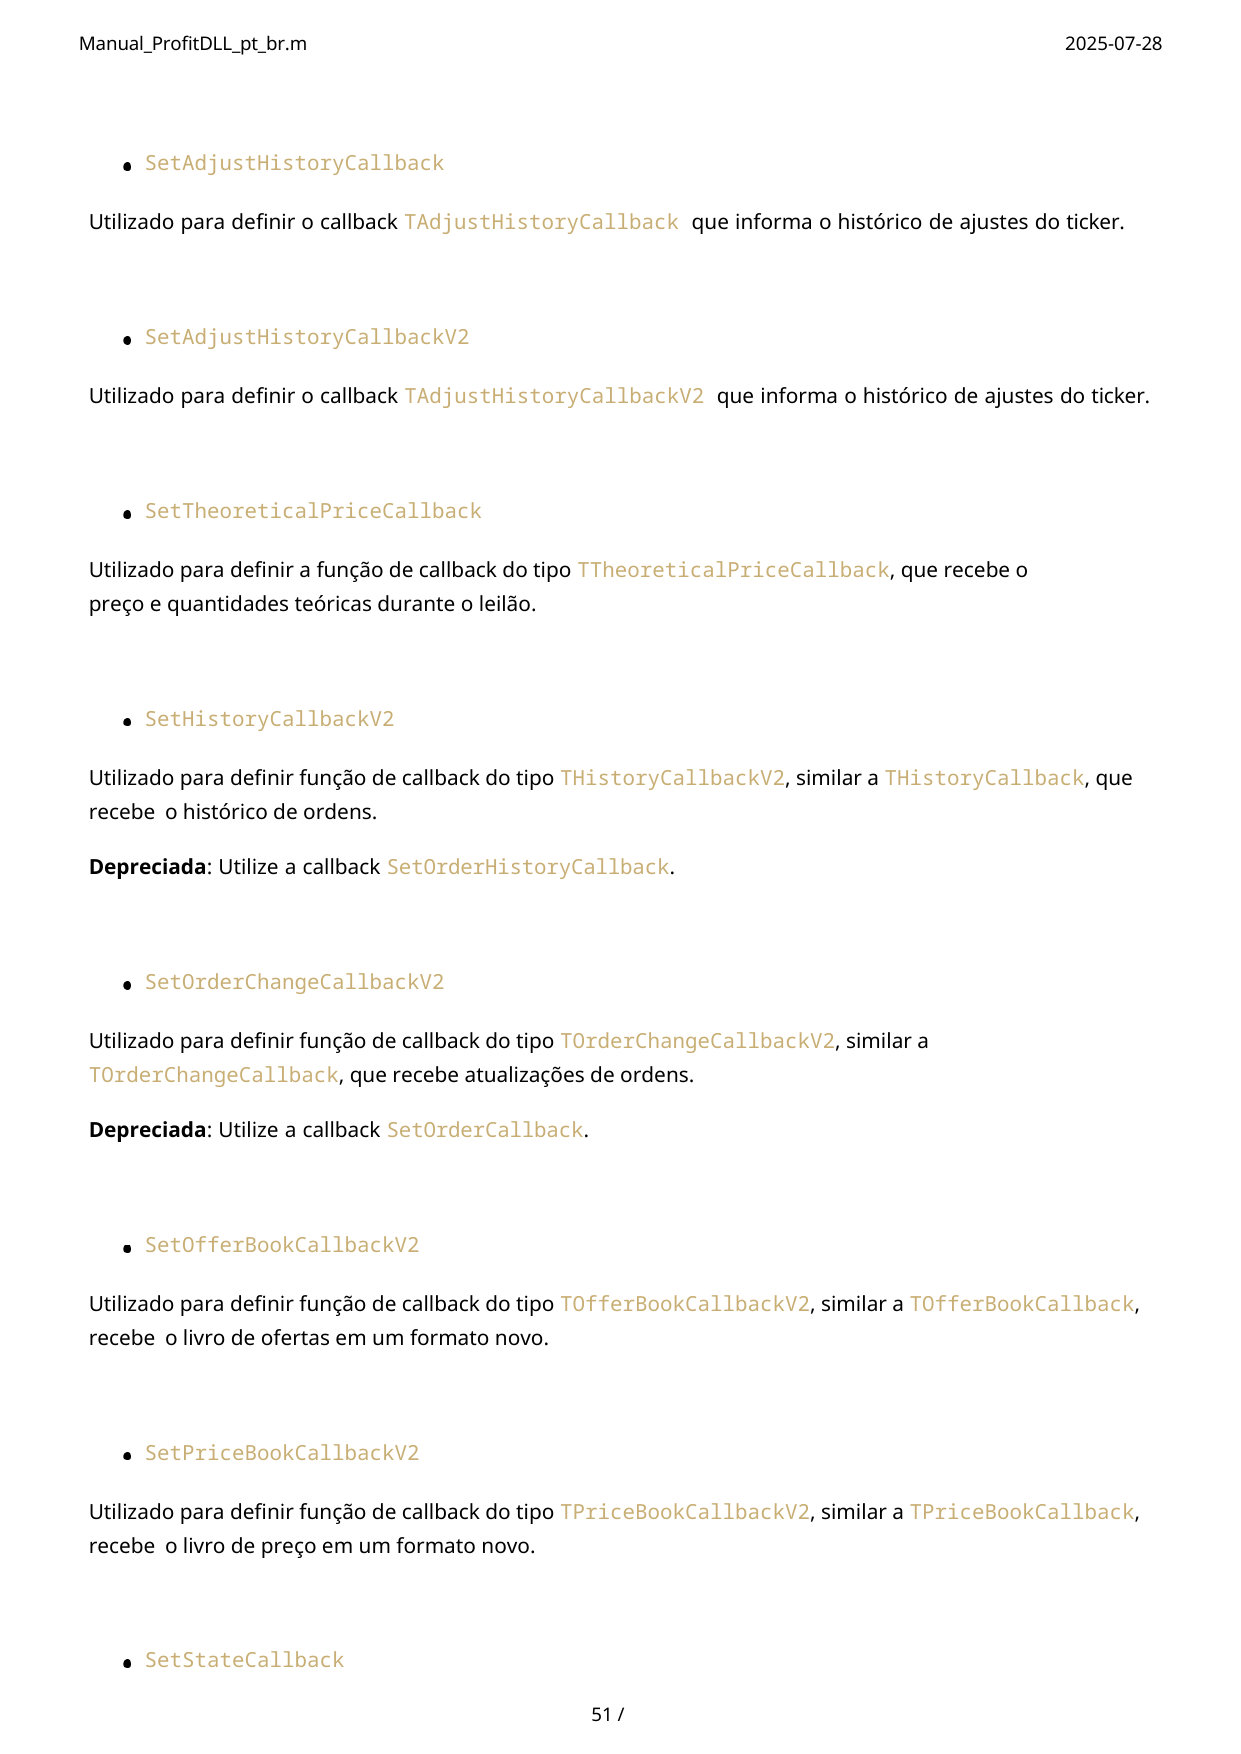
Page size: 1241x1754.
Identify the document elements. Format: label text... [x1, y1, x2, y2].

text Utilizado para definir o callback TAdjustHistoryCallbackV2 que informa o histórico de ajustes do ticker. [88, 381, 1196, 409]
picture [123, 981, 131, 990]
text SetPriceBookCallbackV2 [123, 1438, 1196, 1466]
text Utilizado para definir função de callback do tipo TPriceBookCallbackV2, similar a TPriceBookCallback, recebe o livro de preço em um formato novo. [88, 1497, 1141, 1559]
text Utilizado para definir função de callback do tipo TOrderChangeCallbackV2, similar a TOrderChangeCallback, que recebe atualizações de ordens. [88, 1026, 1131, 1088]
text Utilizado para definir função de callback do tipo THistoryCallbackV2, similar a THistoryCallback, que recebe o histórico de ordens. [88, 763, 1141, 825]
picture [123, 510, 131, 519]
text Utilizado para definir a função de callback do tipo TTheoreticalPriceCallback, que recebe o preço e quantidades teóricas durante o leilão. [88, 555, 1080, 618]
text SetAdjustHistoryCallback [123, 148, 1196, 176]
text SetOrderChangeCallbackV2 [123, 967, 1196, 995]
picture [123, 336, 131, 345]
text SetOfferBookCallbackV2 [123, 1230, 1196, 1259]
text SetAdjustHistoryCallbackV2 [123, 322, 1196, 351]
picture [123, 1659, 131, 1668]
picture [123, 1245, 131, 1253]
text Depreciada: Utilize a callback SetOrderHistoryCallback. [88, 852, 1196, 880]
text SetTheoreticalPriceCallback [123, 496, 1196, 524]
picture [123, 1452, 131, 1460]
text SetHistoryCallbackV2 [123, 704, 1196, 732]
text Utilizado para definir o callback TAdjustHistoryCallback que informa o histórico de ajustes do ticker. [88, 207, 1196, 236]
picture [123, 162, 131, 171]
picture [123, 718, 131, 726]
text Utilizado para definir função de callback do tipo TOfferBookCallbackV2, similar a TOfferBookCallback, recebe o livro de ofertas em um formato novo. [88, 1289, 1141, 1352]
text Depreciada: Utilize a callback SetOrderCallback. [88, 1115, 1196, 1144]
text SetStateCallback [123, 1645, 1196, 1673]
